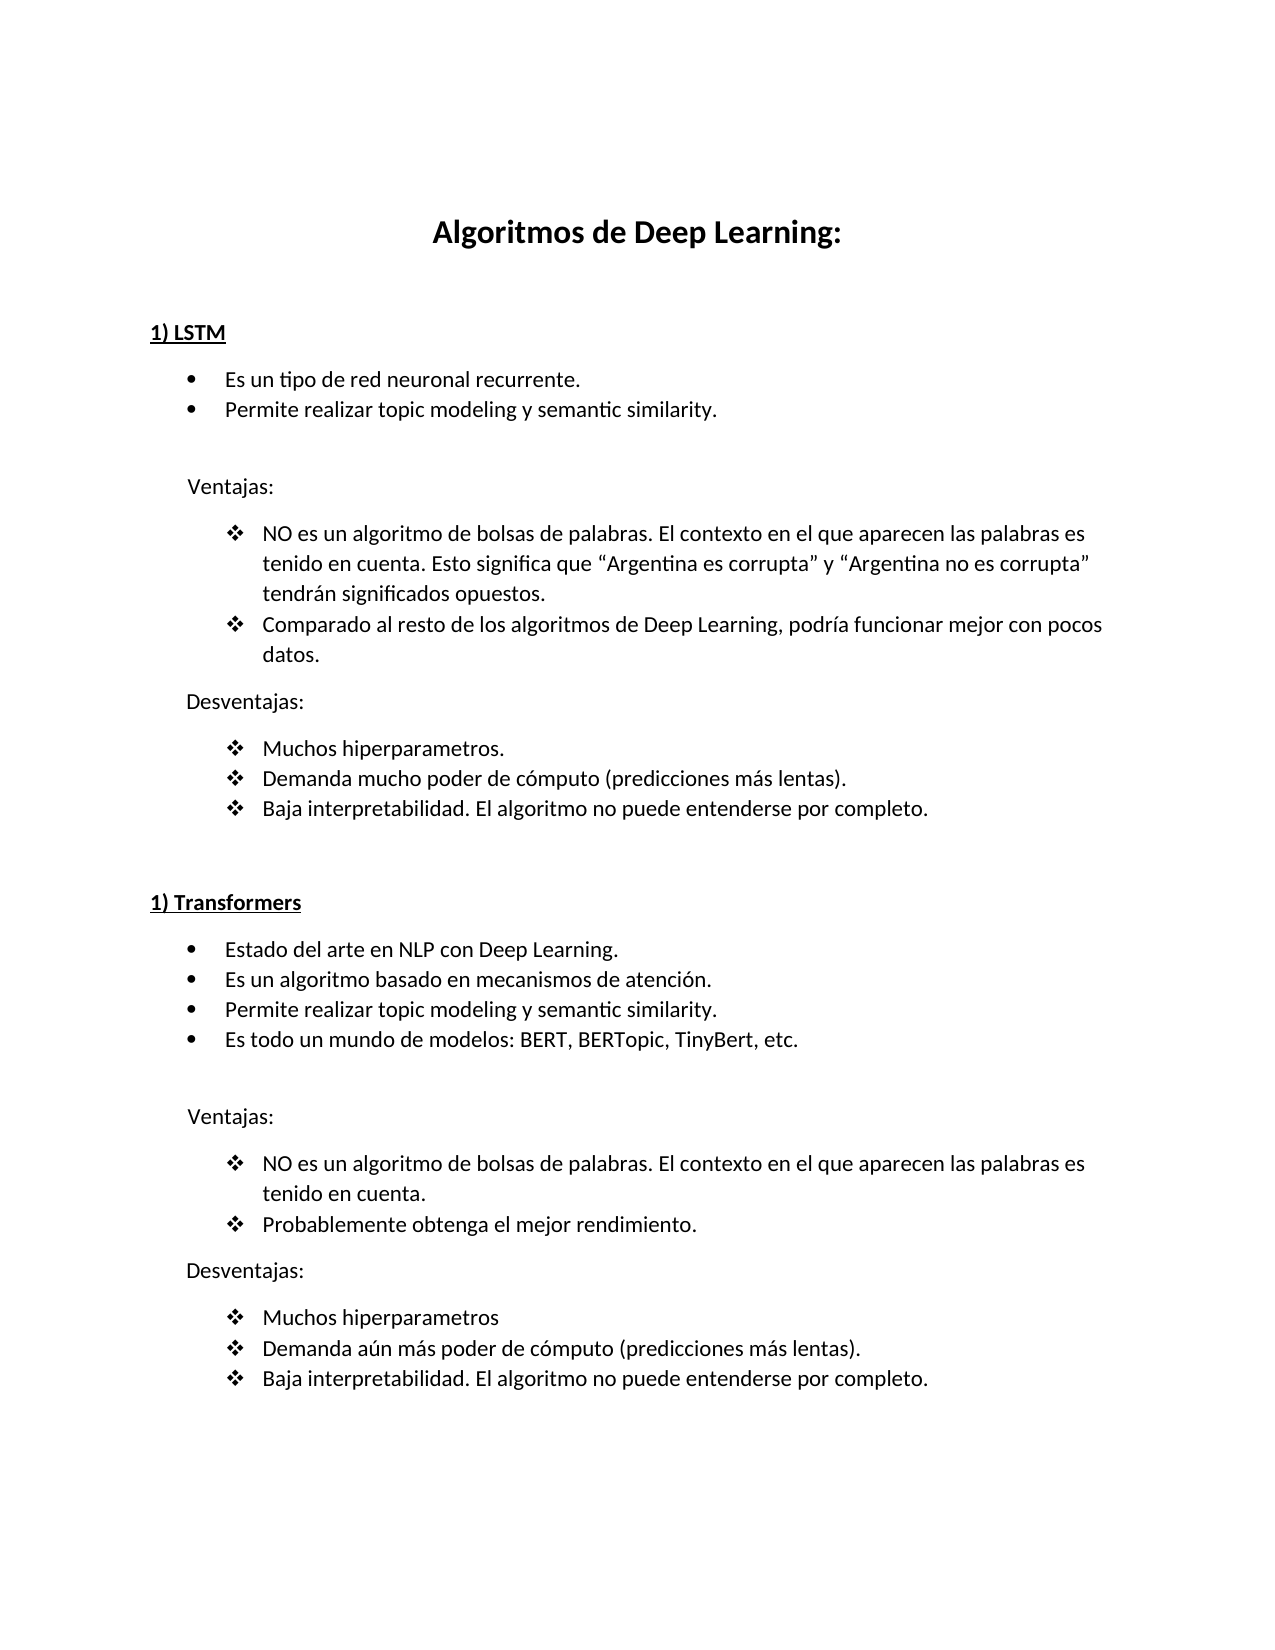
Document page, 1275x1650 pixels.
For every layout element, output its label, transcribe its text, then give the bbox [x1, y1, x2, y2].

list Baja interpretabilidad. El algoritmo no puede entenderse por completo. [225, 1364, 1125, 1392]
text Desventajas: [150, 687, 1125, 715]
list Estado del arte en NLP con Deep Learning. [187, 935, 1125, 963]
text 1) Transformers [150, 888, 1125, 916]
list Muchos hiperparametros. [225, 734, 1125, 762]
text Desventajas: [150, 1257, 1125, 1285]
list Permite realizar topic modeling y semantic similarity. [187, 395, 1125, 423]
list Baja interpretabilidad. El algoritmo no puede entenderse por completo. [225, 794, 1125, 822]
list Probablemente obtenga el mejor rendimiento. [225, 1210, 1125, 1238]
list Demanda aún más poder de cómputo (predicciones más lentas). [225, 1334, 1125, 1362]
list NO es un algoritmo de bolsas de palabras. El contexto en el que aparecen las palabras es tenido en cuenta. Esto significa que “Argentina es corrupta” y “Argentina no es corrupta” tendrán significados opuestos. [225, 519, 1125, 608]
list Es todo un mundo de modelos: BERT, BERTopic, TinyBert, etc. [187, 1025, 1125, 1053]
list Demanda mucho poder de cómputo (predicciones más lentas). [225, 764, 1125, 792]
text 1) LSTM [150, 318, 1125, 346]
text Ventajas: [187, 472, 1125, 500]
list Es un tipo de red neuronal recurrente. [187, 365, 1125, 393]
text Ventajas: [187, 1102, 1125, 1131]
list Es un algoritmo basado en mecanismos de atención. [187, 965, 1125, 993]
list Comparado al resto de los algoritmos de Deep Learning, podría funcionar mejor con pocos datos. [225, 610, 1125, 668]
list Permite realizar topic modeling y semantic similarity. [187, 995, 1125, 1023]
list NO es un algoritmo de bolsas de palabras. El contexto en el que aparecen las palabras es tenido en cuenta. [225, 1149, 1125, 1208]
list Muchos hiperparametros [225, 1303, 1125, 1332]
text Algoritmos de Deep Learning: [150, 211, 1125, 251]
